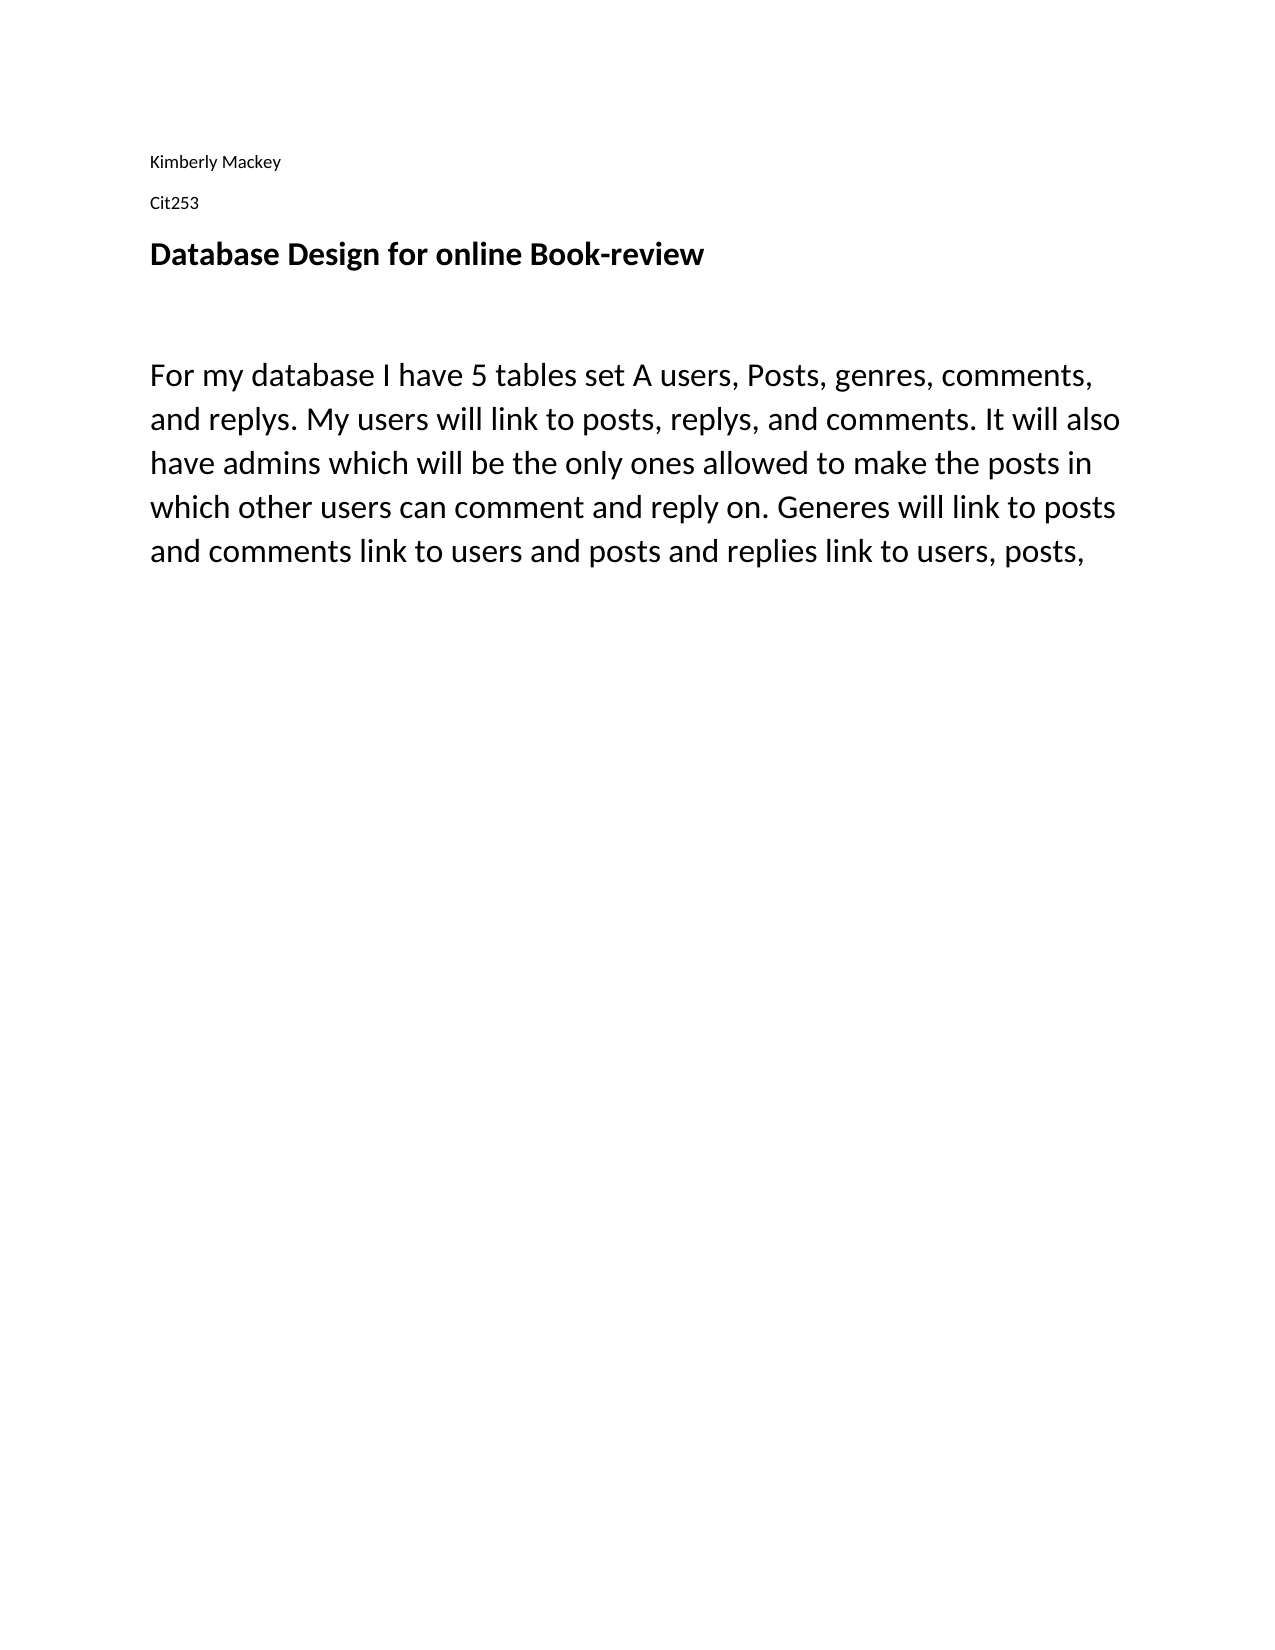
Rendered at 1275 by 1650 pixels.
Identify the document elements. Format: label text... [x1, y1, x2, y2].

text Database Design for online Book-review [150, 233, 1125, 273]
text Kimberly Mackey [150, 150, 1125, 173]
text For my database I have 5 tables set A users, Posts, genres, comments, and replys. My users will link to posts, replys, and comments. It will also have admins which will be the only ones allowed to make the posts in which other users can comment and reply on. Generes will link to posts and comments link to users and posts and replies link to users, posts, comments and replies. [150, 354, 1125, 571]
text Cit253 [150, 191, 1125, 214]
